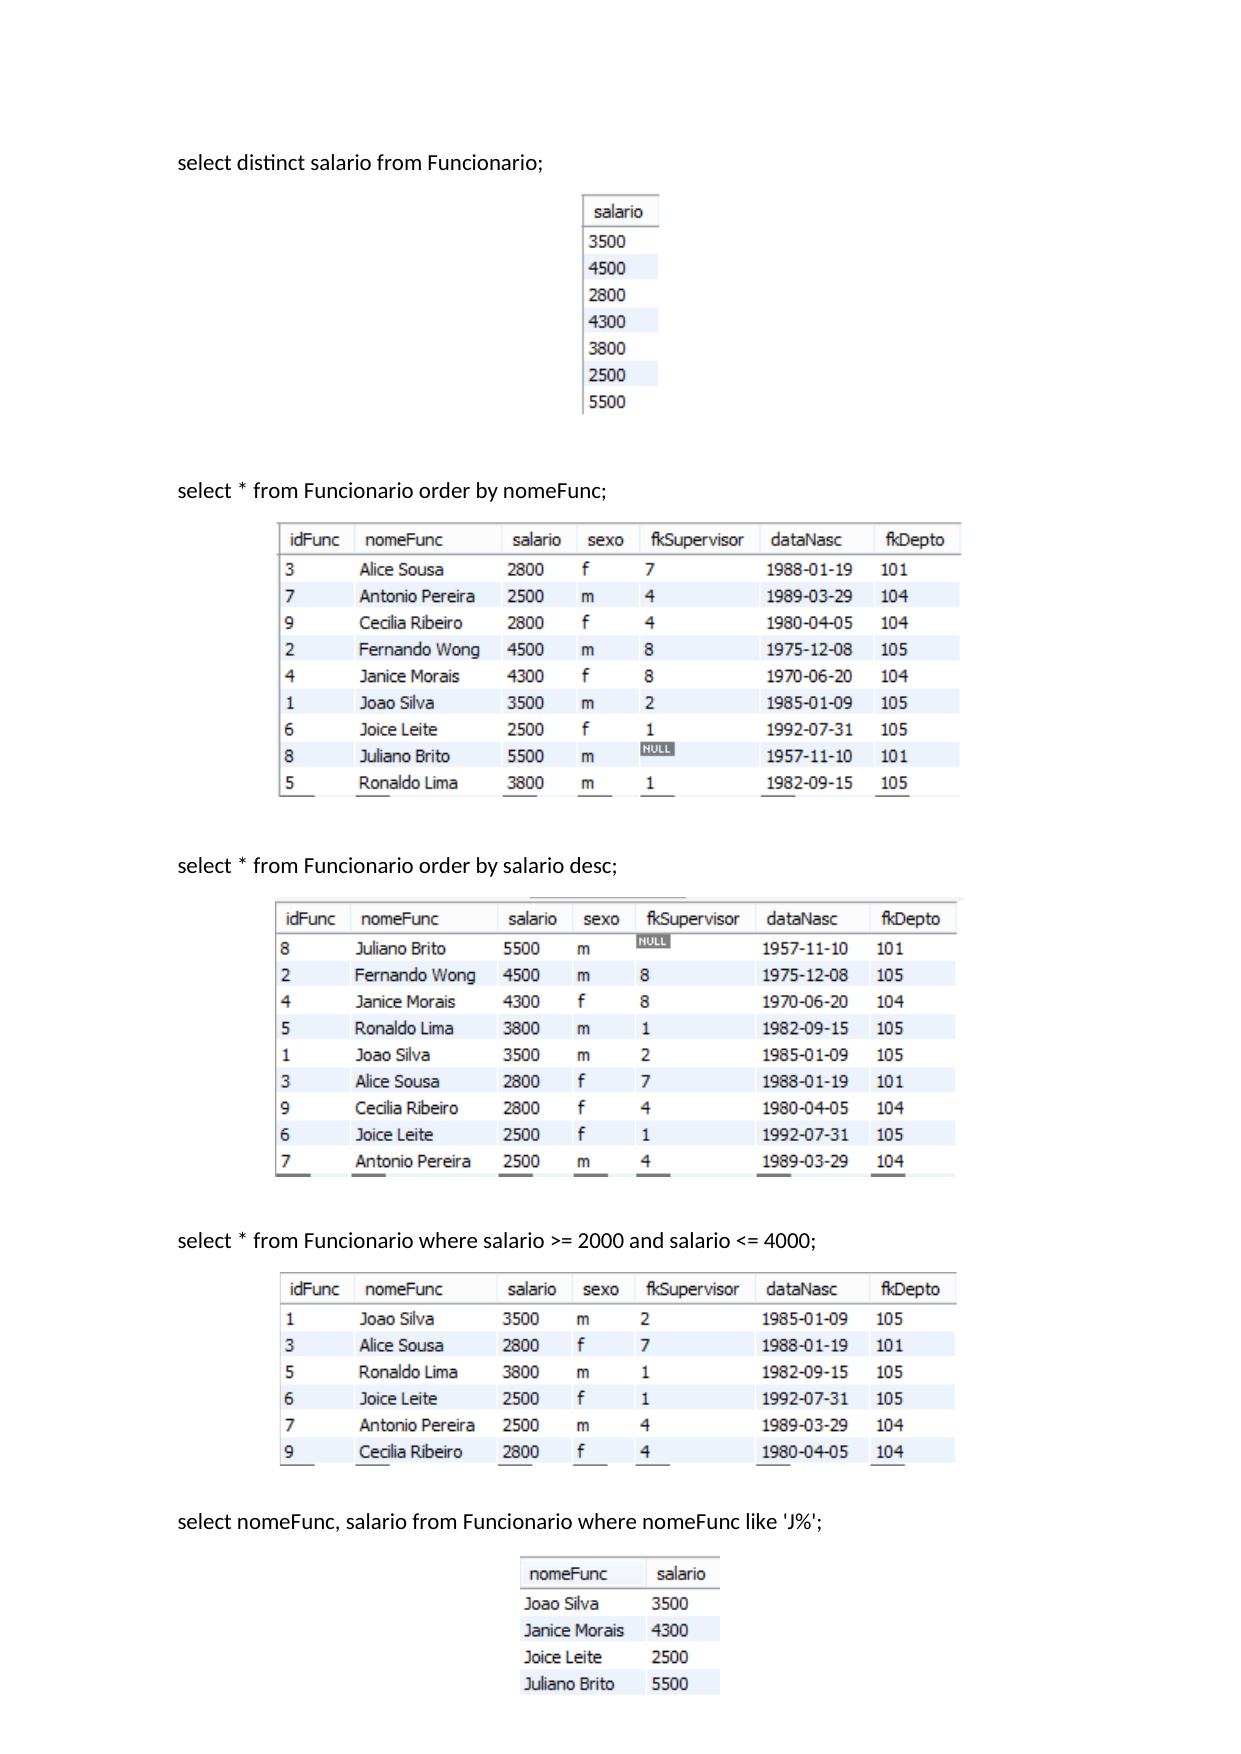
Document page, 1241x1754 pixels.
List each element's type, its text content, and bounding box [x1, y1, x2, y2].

picture [581, 193, 660, 424]
text select nomeFunc, salario from Funcionario where nomeFunc like 'J%'; [177, 1507, 1063, 1535]
text select * from Funcionario order by nomeFunc; [177, 476, 1063, 504]
picture [279, 1272, 960, 1466]
picture [275, 897, 964, 1177]
picture [520, 1555, 720, 1706]
text select * from Funcionario order by salario desc; [177, 851, 1063, 879]
picture [276, 522, 963, 797]
text select * from Funcionario where salario >= 2000 and salario <= 4000; [177, 1226, 1063, 1254]
text select distinct salario from Funcionario; [177, 148, 1063, 176]
